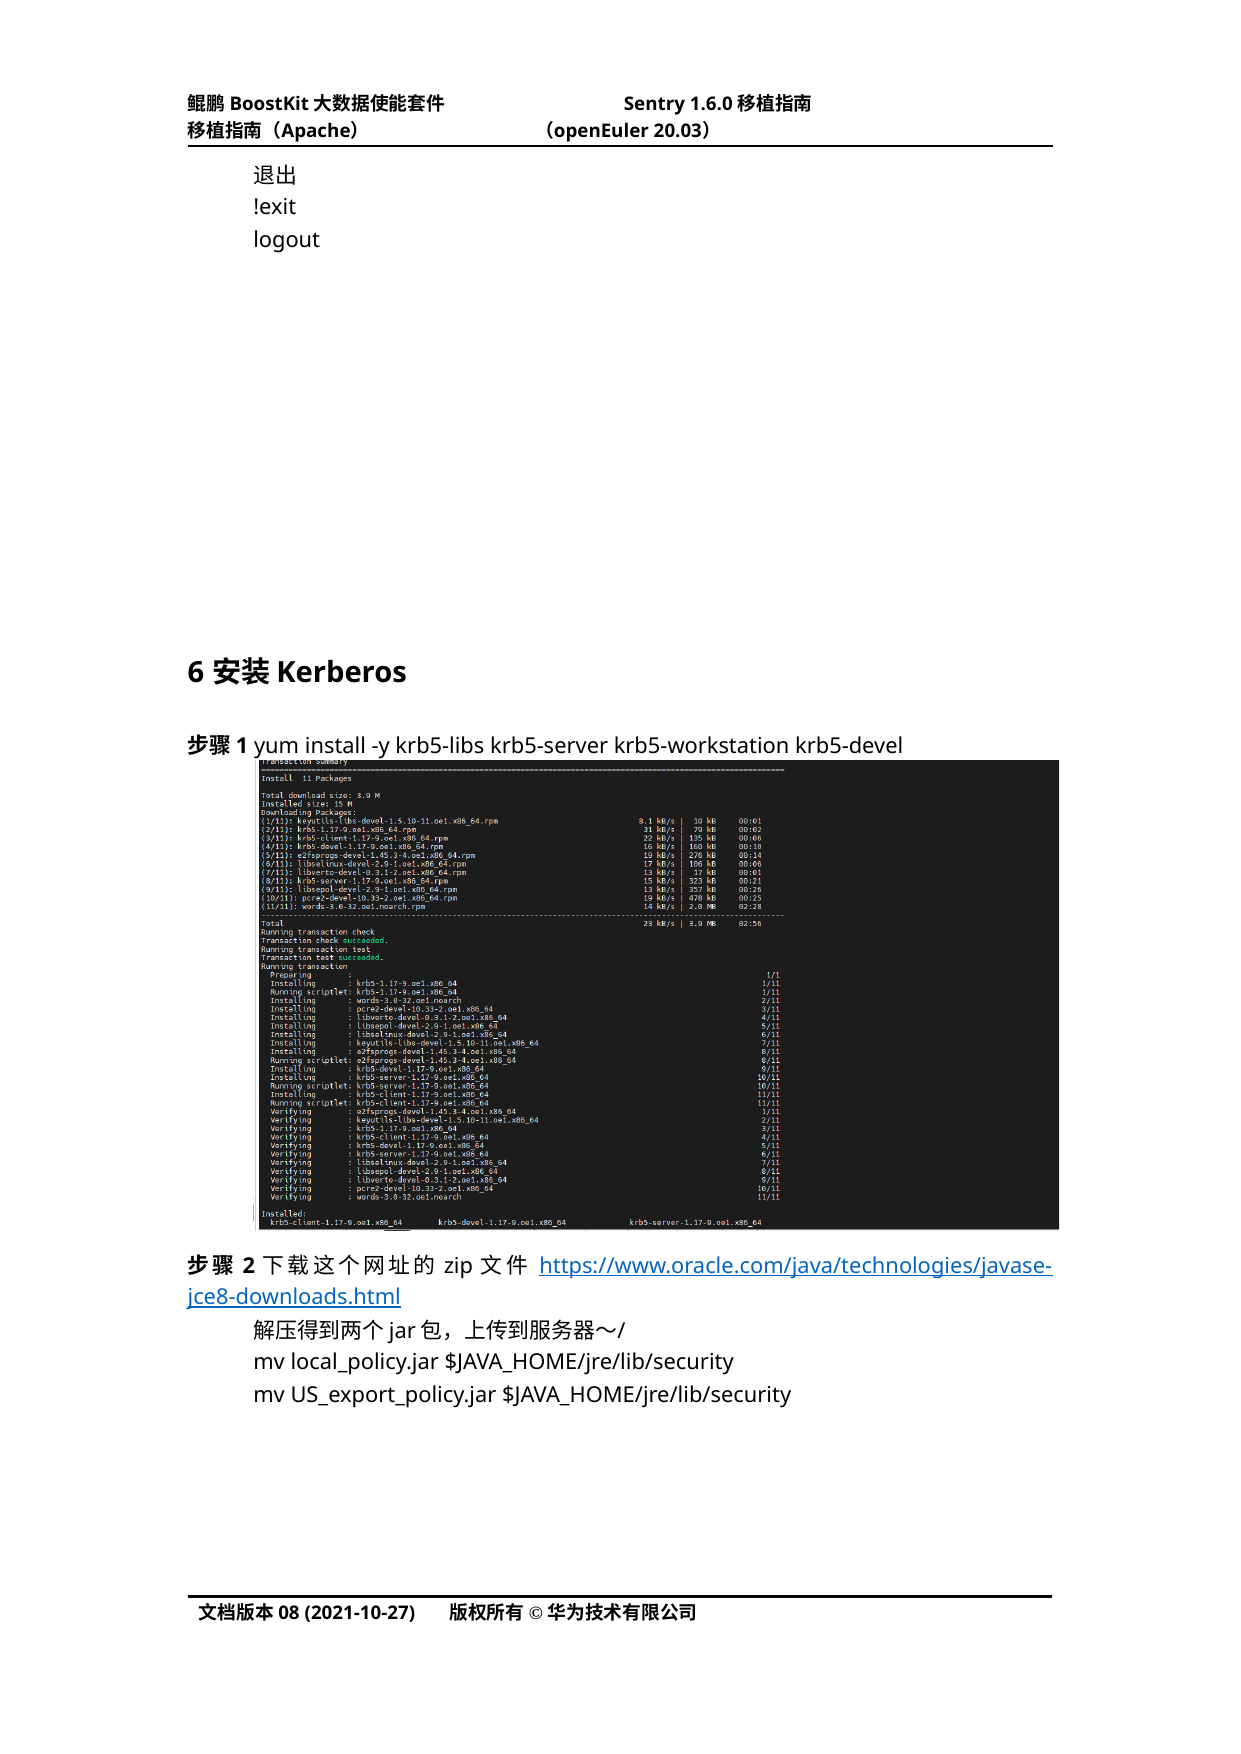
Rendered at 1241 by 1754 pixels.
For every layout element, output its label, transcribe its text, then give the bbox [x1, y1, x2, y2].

picture [253, 760, 1060, 1231]
text 步骤2下载这个网址的zip文件 https://www.oracle.com/java/technologies/javase-jce8-downloads.html [187, 1247, 1053, 1312]
text 解压得到两个jar包，上传到服务器～/ [187, 1312, 1053, 1345]
subtitle 6 安装Kerberos [187, 637, 1053, 702]
text mv US_export_policy.jar $JAVA_HOME/jre/lib/security [187, 1377, 1053, 1410]
text !exit [187, 190, 1053, 222]
text 退出 [187, 157, 1053, 190]
text mv local_policy.jar $JAVA_HOME/jre/lib/security [187, 1345, 1053, 1377]
text logout [187, 222, 1053, 255]
text 步骤1 yum install -y krb5-libs krb5-server krb5-workstation krb5-devel [187, 727, 1053, 760]
